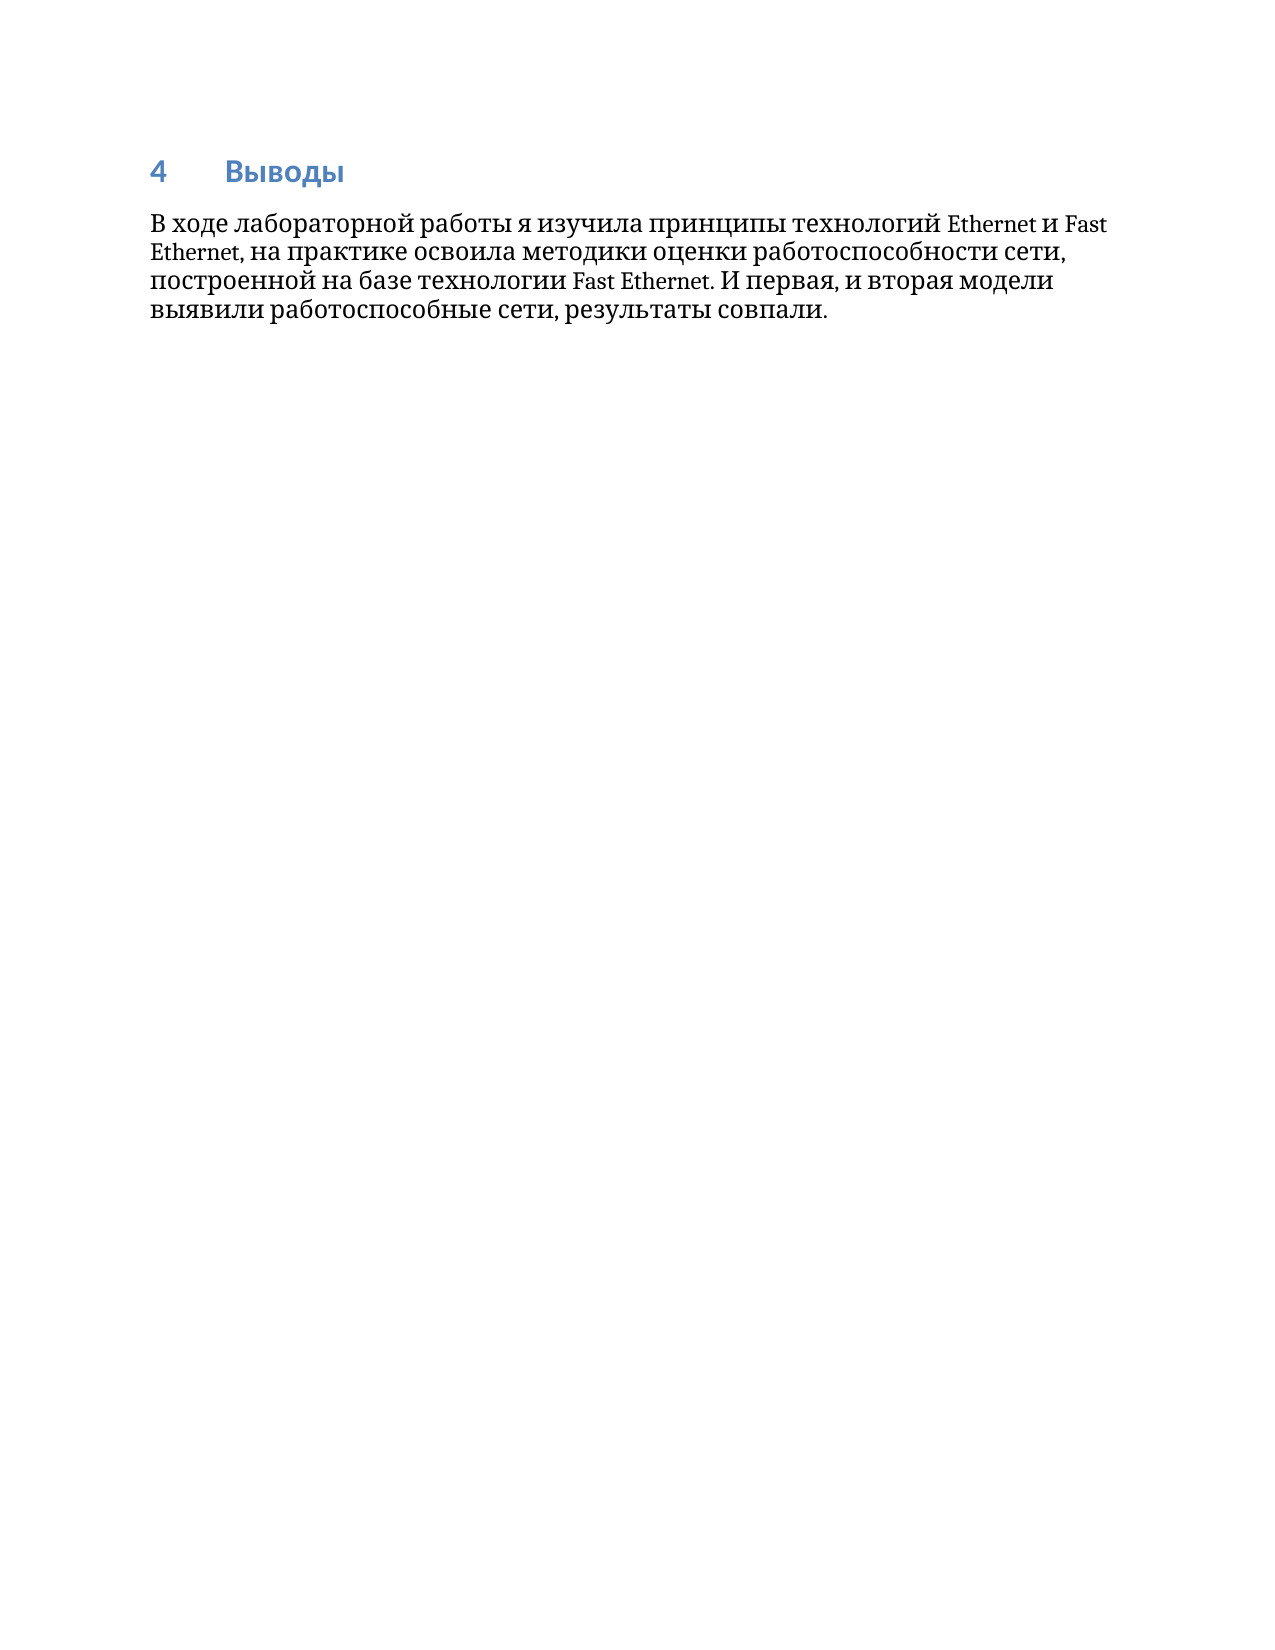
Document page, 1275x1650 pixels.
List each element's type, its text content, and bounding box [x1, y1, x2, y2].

text В ходе лабораторной работы я изучила принципы технологий Ethernet и Fast Ethernet, на практике освоила методики оценки работоспособности сети, построенной на базе технологии Fast Ethernet. И первая, и вторая модели выявили работоспособные сети, результаты совпали. [150, 209, 1125, 324]
subtitle 4 Выводы [150, 150, 1125, 191]
